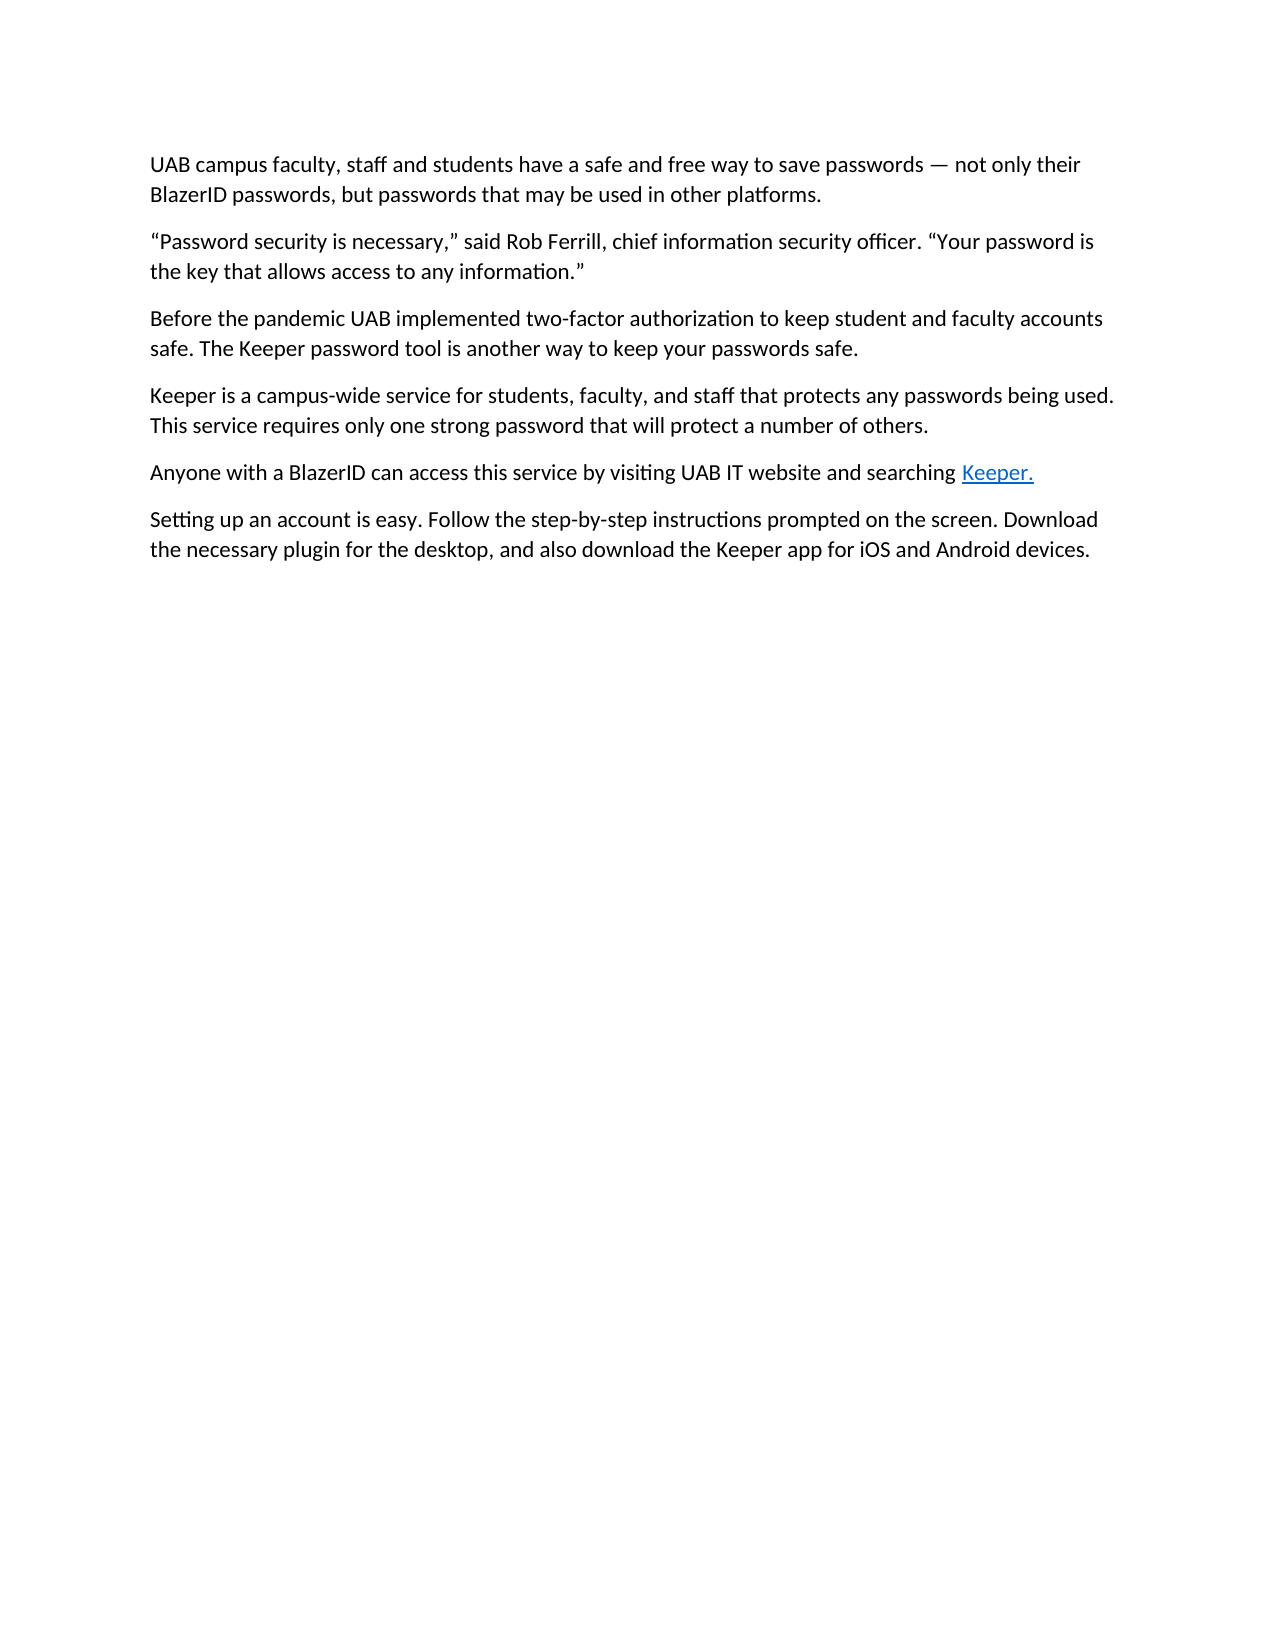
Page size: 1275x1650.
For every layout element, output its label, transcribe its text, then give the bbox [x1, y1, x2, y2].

text Setting up an account is easy. Follow the step-by-step instructions prompted on the screen. Download the necessary plugin for the desktop, and also download the Keeper app for iOS and Android devices. [150, 505, 1125, 563]
text Keeper is a campus-wide service for students, faculty, and staff that protects any passwords being used. This service requires only one strong password that will protect a number of others. [150, 381, 1125, 439]
text Before the pandemic UAB implemented two-factor authorization to keep student and faculty accounts safe. The Keeper password tool is another way to keep your passwords safe. [150, 304, 1125, 362]
text Anyone with a BlazerID can access this service by visiting UAB IT website and searching Keeper. [150, 458, 1125, 486]
text “Password security is necessary,” said Rob Ferrill, chief information security officer. “Your password is the key that allows access to any information.” [150, 227, 1125, 285]
text UAB campus faculty, staff and students have a safe and free way to save passwords — not only their BlazerID passwords, but passwords that may be used in other platforms. [150, 150, 1125, 208]
